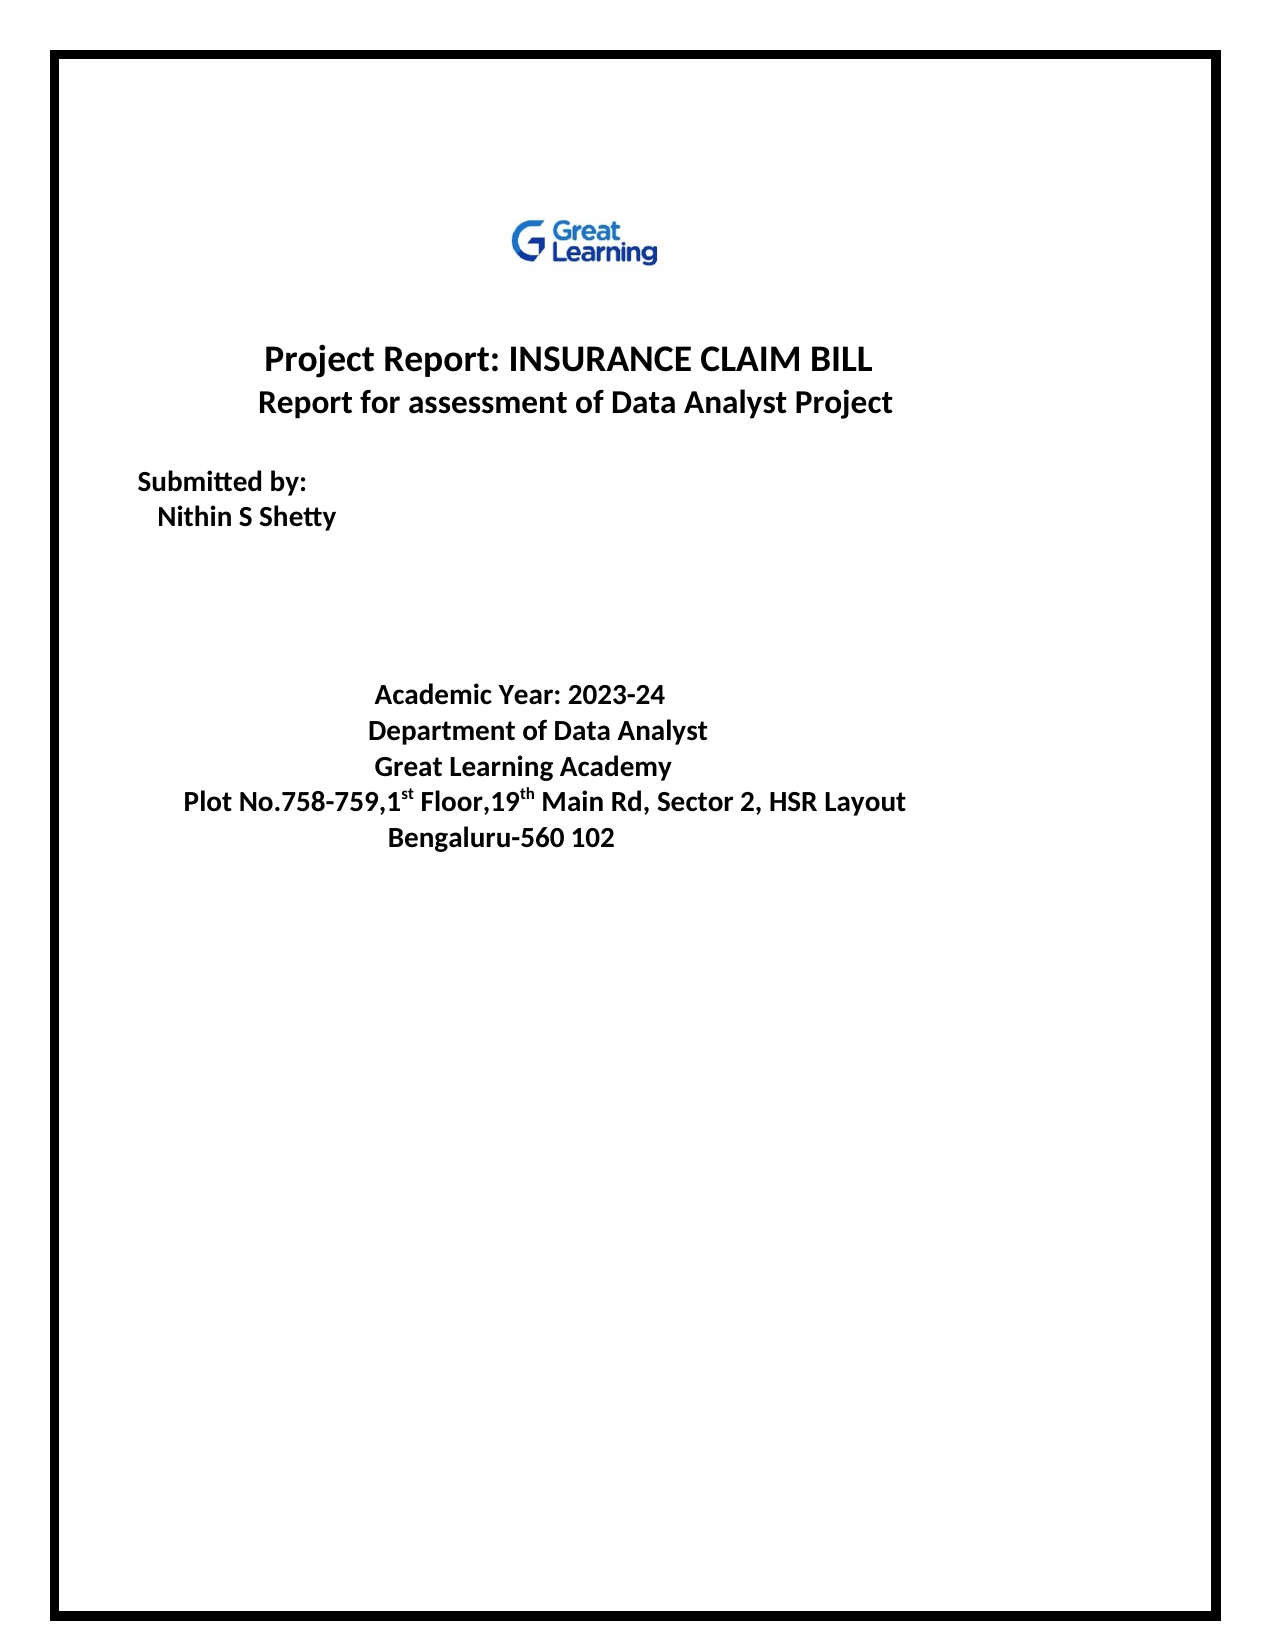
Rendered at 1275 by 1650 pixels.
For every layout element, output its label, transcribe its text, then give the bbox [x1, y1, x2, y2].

text Department of Data Analyst [137, 712, 1211, 748]
text Academic Year: 2023-24 [137, 676, 1211, 712]
text Submitted by: [137, 463, 1211, 498]
text Project Report: INSURANCE CLAIM BILL [137, 335, 1211, 381]
text Report for assessment of Data Analyst Project [137, 381, 1211, 422]
text Bengaluru-560 102 [137, 819, 1211, 854]
text Great Learning Academy [137, 748, 1211, 783]
text Nithin S Shetty [137, 498, 1211, 534]
text Plot No.758-759,1st Floor,19th Main Rd, Sector 2, HSR Layout [137, 783, 1211, 819]
picture [491, 150, 677, 336]
